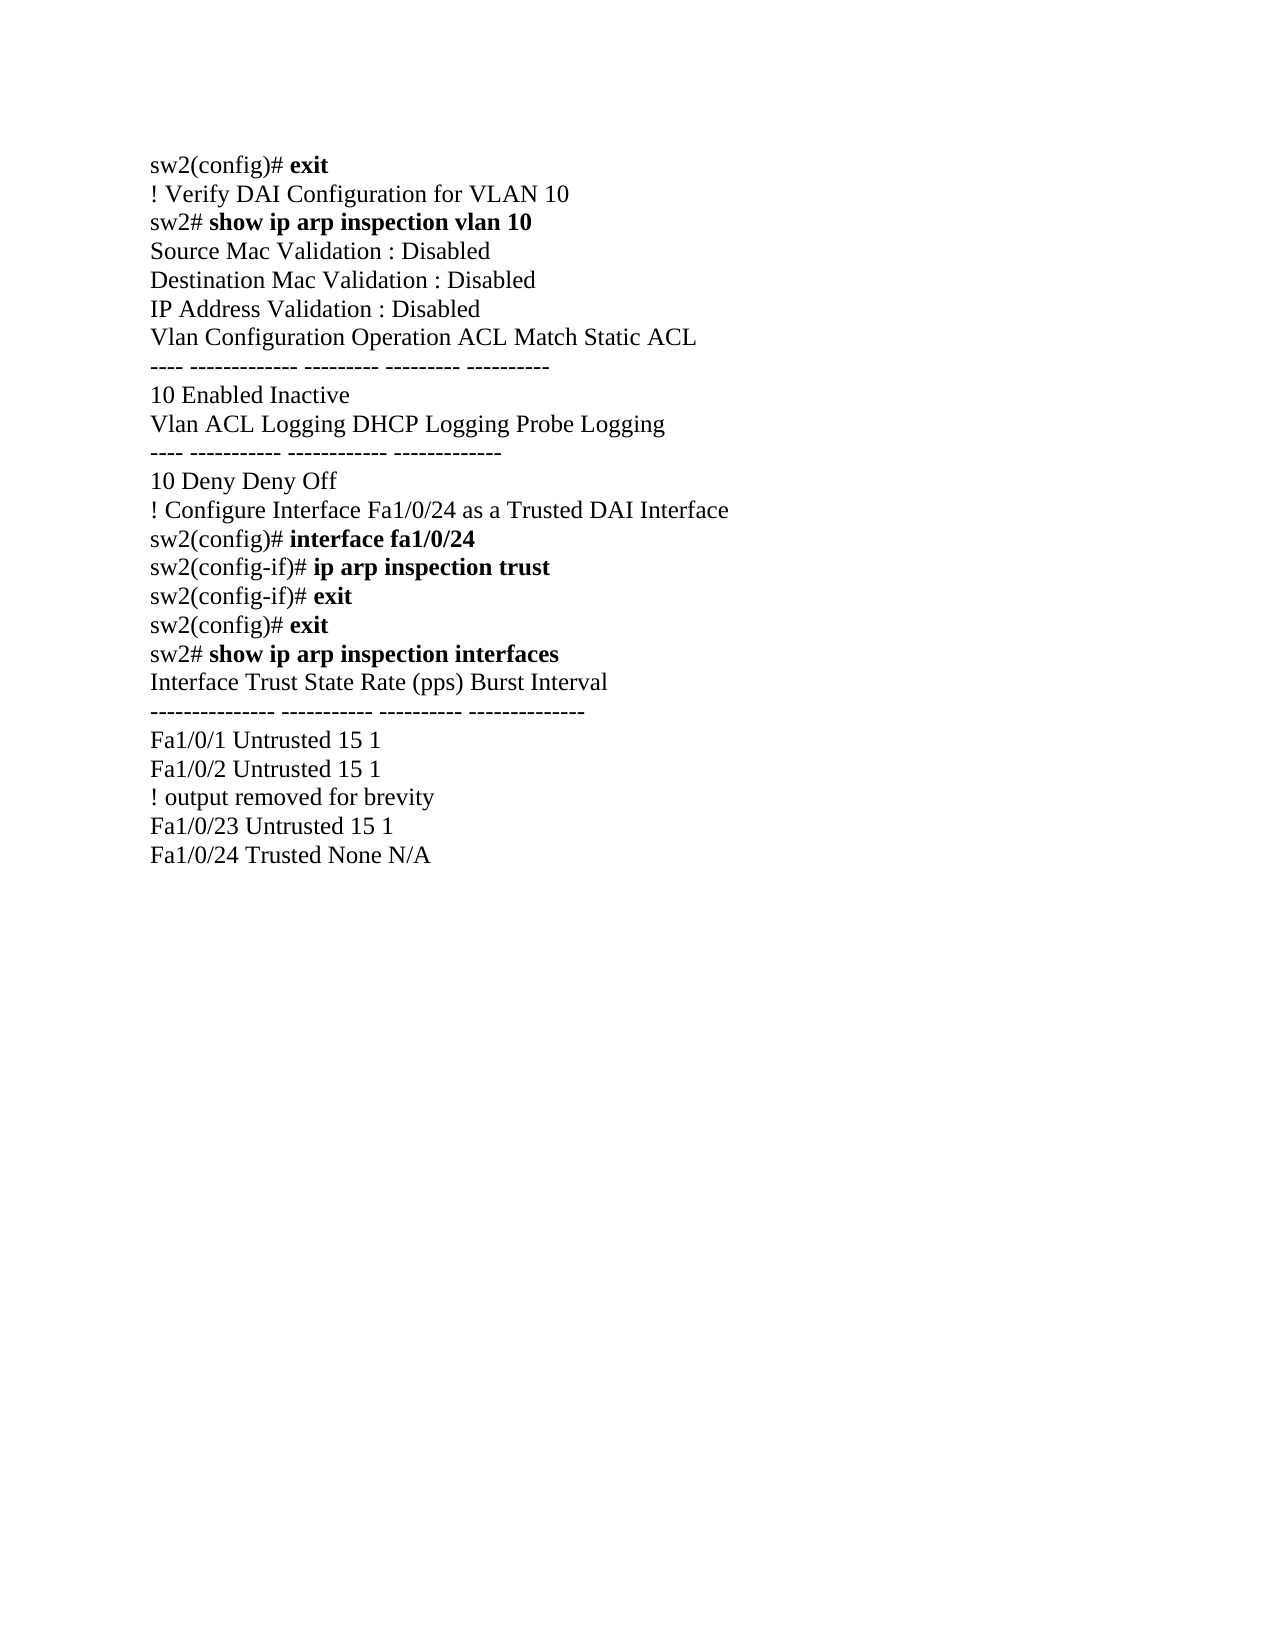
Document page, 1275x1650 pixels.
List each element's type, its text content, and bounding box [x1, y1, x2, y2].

text Interface Trust State Rate (pps) Burst Interval [150, 667, 1125, 696]
text ---- ----------- ------------ ------------- [150, 437, 1125, 466]
text 10 Enabled Inactive [150, 380, 1125, 409]
text sw2(config-if)# exit [150, 581, 1125, 610]
text sw2(config)# exit [150, 150, 1125, 179]
text --------------- ----------- ---------- -------------- [150, 696, 1125, 725]
text Fa1/0/1 Untrusted 15 1 [150, 725, 1125, 754]
text Vlan ACL Logging DHCP Logging Probe Logging [150, 409, 1125, 437]
text Fa1/0/24 Trusted None N/A [150, 840, 1125, 869]
text ! output removed for brevity [150, 782, 1125, 811]
text ---- ------------- --------- --------- ---------- [150, 351, 1125, 380]
text Fa1/0/2 Untrusted 15 1 [150, 754, 1125, 782]
text sw2(config)# exit [150, 610, 1125, 639]
text IP Address Validation : Disabled [150, 294, 1125, 322]
text sw2(config-if)# ip arp inspection trust [150, 552, 1125, 581]
text Vlan Configuration Operation ACL Match Static ACL [150, 322, 1125, 351]
text Source Mac Validation : Disabled [150, 236, 1125, 265]
text ! Verify DAI Configuration for VLAN 10 [150, 179, 1125, 207]
text sw2# show ip arp inspection vlan 10 [150, 207, 1125, 236]
text 10 Deny Deny Off [150, 466, 1125, 495]
text sw2(config)# interface fa1/0/24 [150, 524, 1125, 552]
text ! Configure Interface Fa1/0/24 as a Trusted DAI Interface [150, 495, 1125, 524]
text Destination Mac Validation : Disabled [150, 265, 1125, 294]
text Fa1/0/23 Untrusted 15 1 [150, 811, 1125, 840]
text sw2# show ip arp inspection interfaces [150, 639, 1125, 667]
